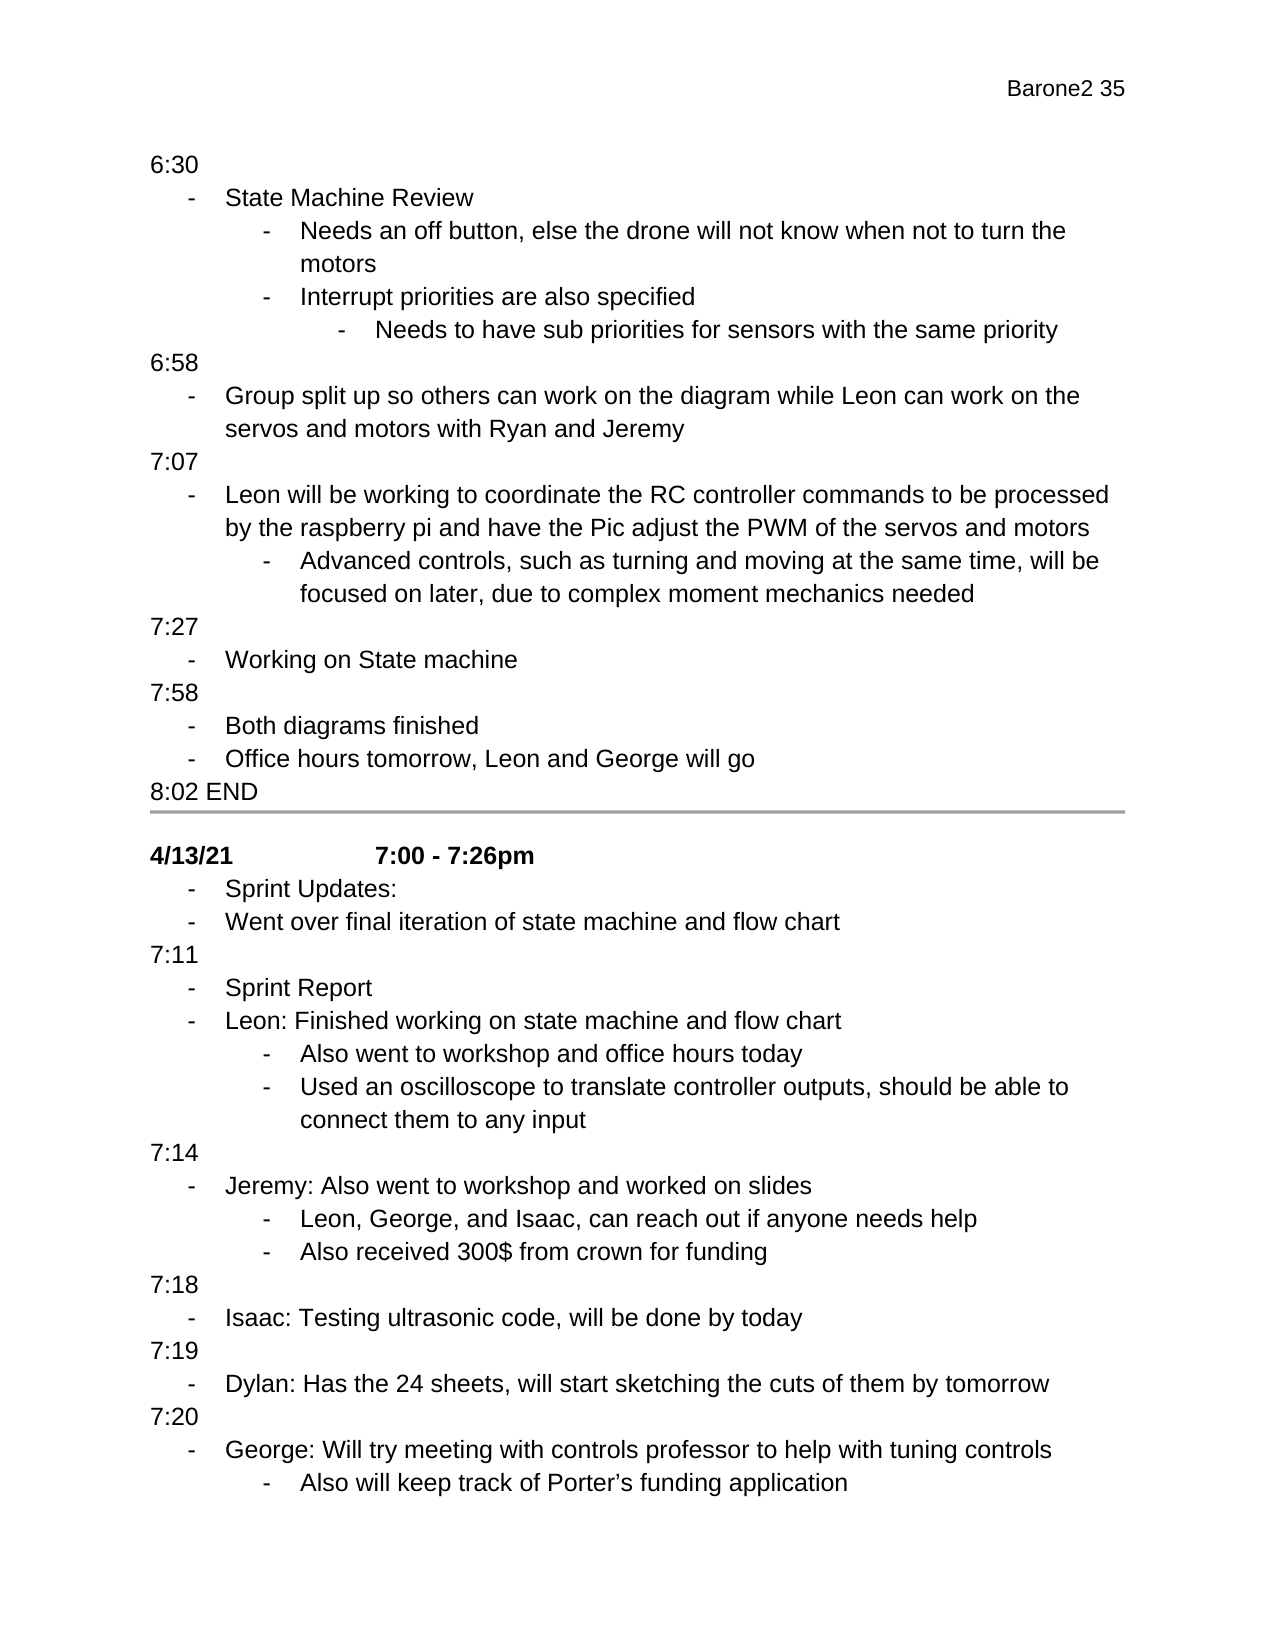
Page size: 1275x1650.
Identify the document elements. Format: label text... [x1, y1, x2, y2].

list George: Will try meeting with controls professor to help with tuning controls [187, 1435, 1125, 1464]
list Leon: Finished working on state machine and flow chart [187, 1006, 1125, 1034]
text 6:58 [150, 348, 1125, 377]
list Needs to have sub priorities for sensors with the same priority [337, 315, 1125, 344]
text 4/13/21 7:00 - 7:26pm [150, 841, 1125, 869]
text 7:07 [150, 447, 1125, 476]
list Also received 300$ from crown for funding [262, 1237, 1125, 1266]
list Both diagrams finished [187, 711, 1125, 740]
list Also went to workshop and office hours today [262, 1039, 1125, 1067]
list Needs an off button, else the drone will not know when not to turn the motors [262, 216, 1125, 278]
list State Machine Review [187, 183, 1125, 212]
text 7:58 [150, 678, 1125, 707]
list Office hours tomorrow, Leon and George will go [187, 744, 1125, 773]
list Sprint Updates: [187, 874, 1125, 902]
list Used an oscilloscope to translate controller outputs, should be able to connect them to any input [262, 1072, 1125, 1133]
text 7:14 [150, 1138, 1125, 1167]
list Isaac: Testing ultrasonic code, will be done by today [187, 1303, 1125, 1332]
text 7:27 [150, 612, 1125, 641]
list Advanced controls, such as turning and moving at the same time, will be focused on later, due to complex moment mechanics needed [262, 546, 1125, 608]
text 7:11 [150, 940, 1125, 968]
text 7:19 [150, 1336, 1125, 1365]
list Interrupt priorities are also specified [262, 282, 1125, 311]
list Leon, George, and Isaac, can reach out if anyone needs help [262, 1204, 1125, 1233]
list Working on State machine [187, 645, 1125, 674]
list Jeremy: Also went to workshop and worked on slides [187, 1171, 1125, 1199]
list Group split up so others can work on the diagram while Leon can work on the servos and motors with Ryan and Jeremy [187, 381, 1125, 443]
text 6:30 [150, 150, 1125, 179]
list Went over final iteration of state machine and flow chart [187, 907, 1125, 935]
text 8:02 END [150, 777, 1125, 806]
list Sprint Report [187, 973, 1125, 1001]
text 7:20 [150, 1402, 1125, 1431]
list Leon will be working to coordinate the RC controller commands to be processed by the raspberry pi and have the Pic adjust the PWM of the servos and motors [187, 480, 1125, 542]
list Dylan: Has the 24 sheets, will start sketching the cuts of them by tomorrow [187, 1369, 1125, 1398]
text 7:18 [150, 1270, 1125, 1299]
list Also will keep track of Porter’s funding application [262, 1468, 1125, 1497]
